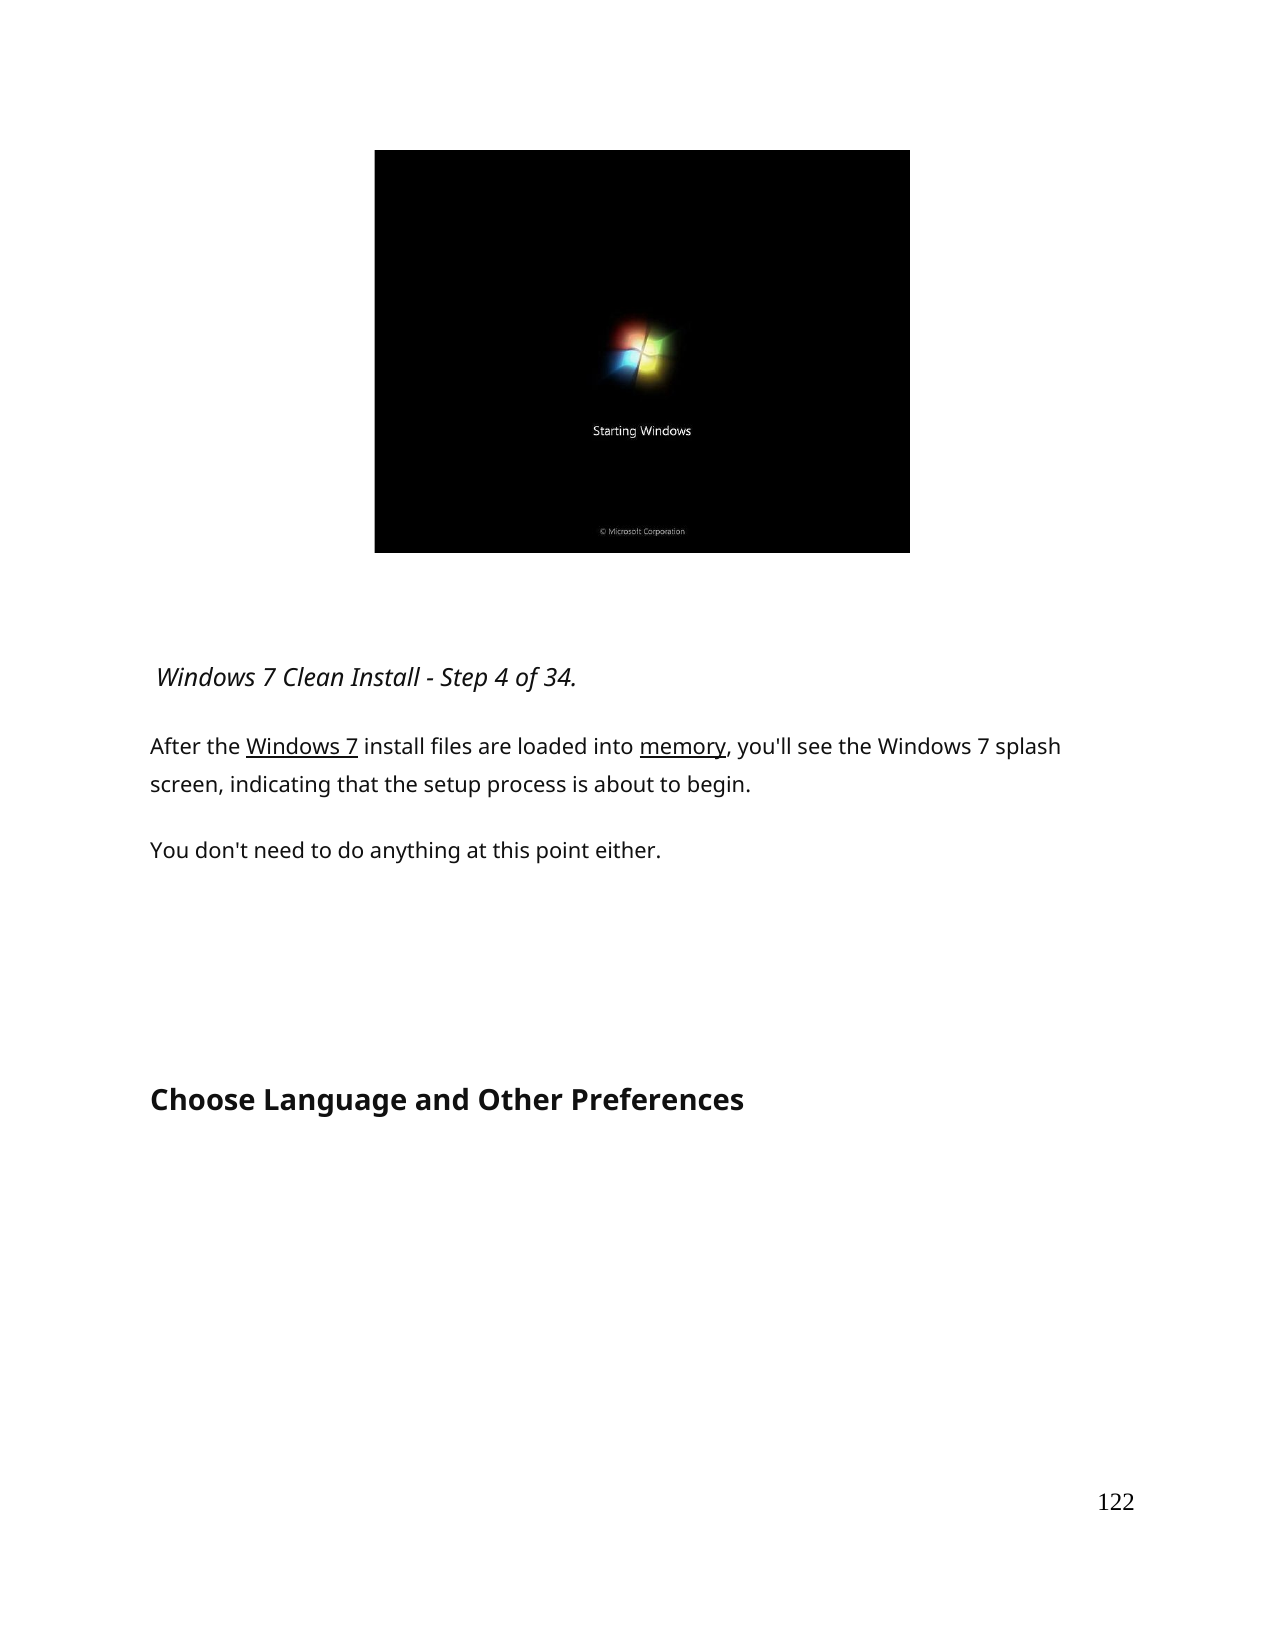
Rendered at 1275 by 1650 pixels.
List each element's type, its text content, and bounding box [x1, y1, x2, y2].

text After the Windows 7 install files are loaded into memory, you'll see the Windows 7 splash screen, indicating that the setup process is about to begin. [150, 723, 1134, 798]
subtitle Choose Language and Other Preferences [150, 1079, 1134, 1119]
text Windows 7 Clean Install - Step 4 of 34. [150, 657, 1134, 694]
text You don't need to do anything at this point either. [150, 827, 1134, 865]
picture [374, 150, 910, 553]
